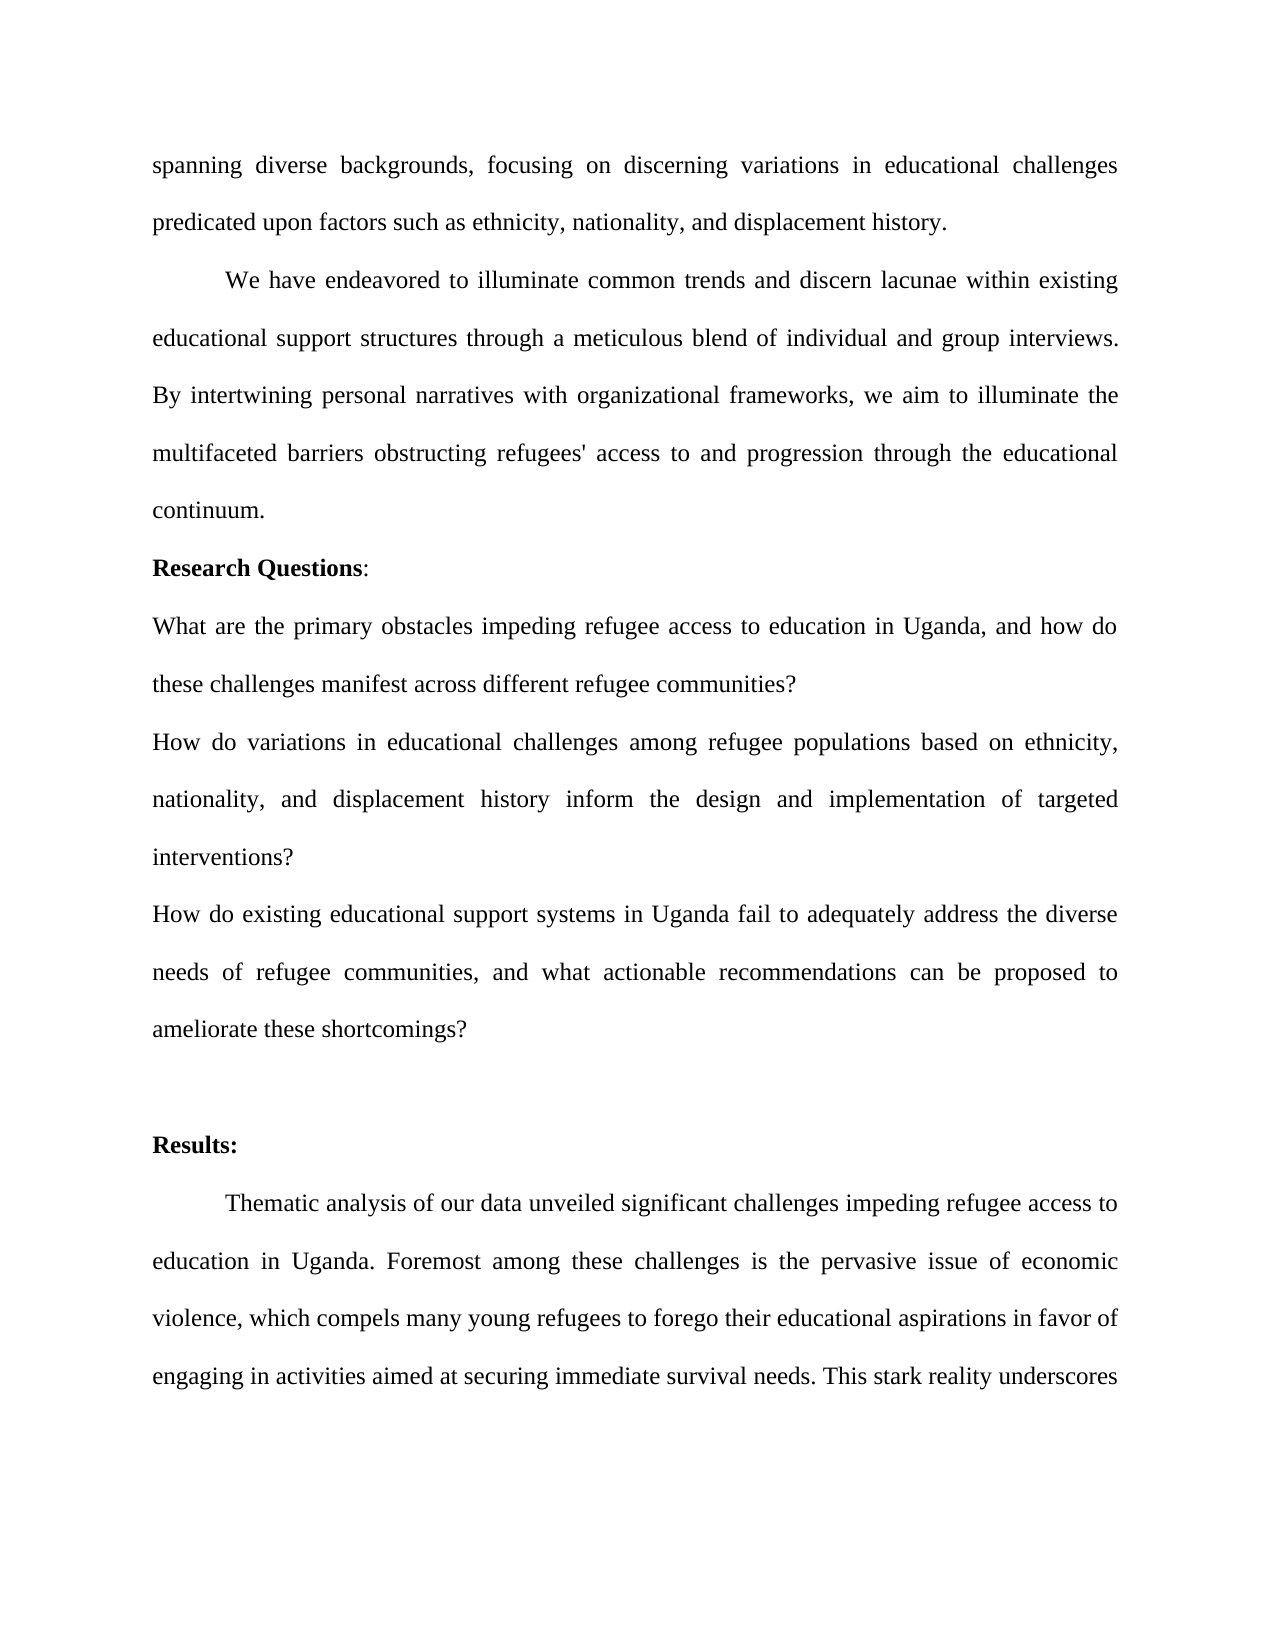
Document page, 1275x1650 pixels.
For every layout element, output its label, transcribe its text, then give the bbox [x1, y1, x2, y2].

subtitle Results: [152, 1130, 1131, 1159]
subtitle Research Questions: [152, 553, 1131, 582]
text How do existing educational support systems in Uganda fail to adequately address the diverse needs of refugee communities, and what actionable recommendations can be proposed to ameliorate these shortcomings? [152, 899, 1118, 1043]
text We have endeavored to illuminate common trends and discern lacunae within existing educational support structures through a meticulous blend of individual and group interviews. By intertwining personal narratives with organizational frameworks, we aim to illuminate the multifaceted barriers obstructing refugees' access to and progression through the educational continuum. [152, 265, 1119, 524]
text How do variations in educational challenges among refugee populations based on ethnicity, nationality, and displacement history inform the design and implementation of targeted interventions? [152, 727, 1119, 870]
text spanning diverse backgrounds, focusing on discerning variations in educational challenges predicated upon factors such as ethnicity, nationality, and displacement history. [152, 150, 1118, 236]
text Thematic analysis of our data unveiled significant challenges impeding refugee access to education in Uganda. Foremost among these challenges is the pervasive issue of economic violence, which compels many young refugees to forego their educational aspirations in favor of engaging in activities aimed at securing immediate survival needs. This stark reality underscores [152, 1188, 1119, 1390]
text What are the primary obstacles impeding refugee access to education in Uganda, and how do these challenges manifest across different refugee communities? [152, 611, 1118, 697]
